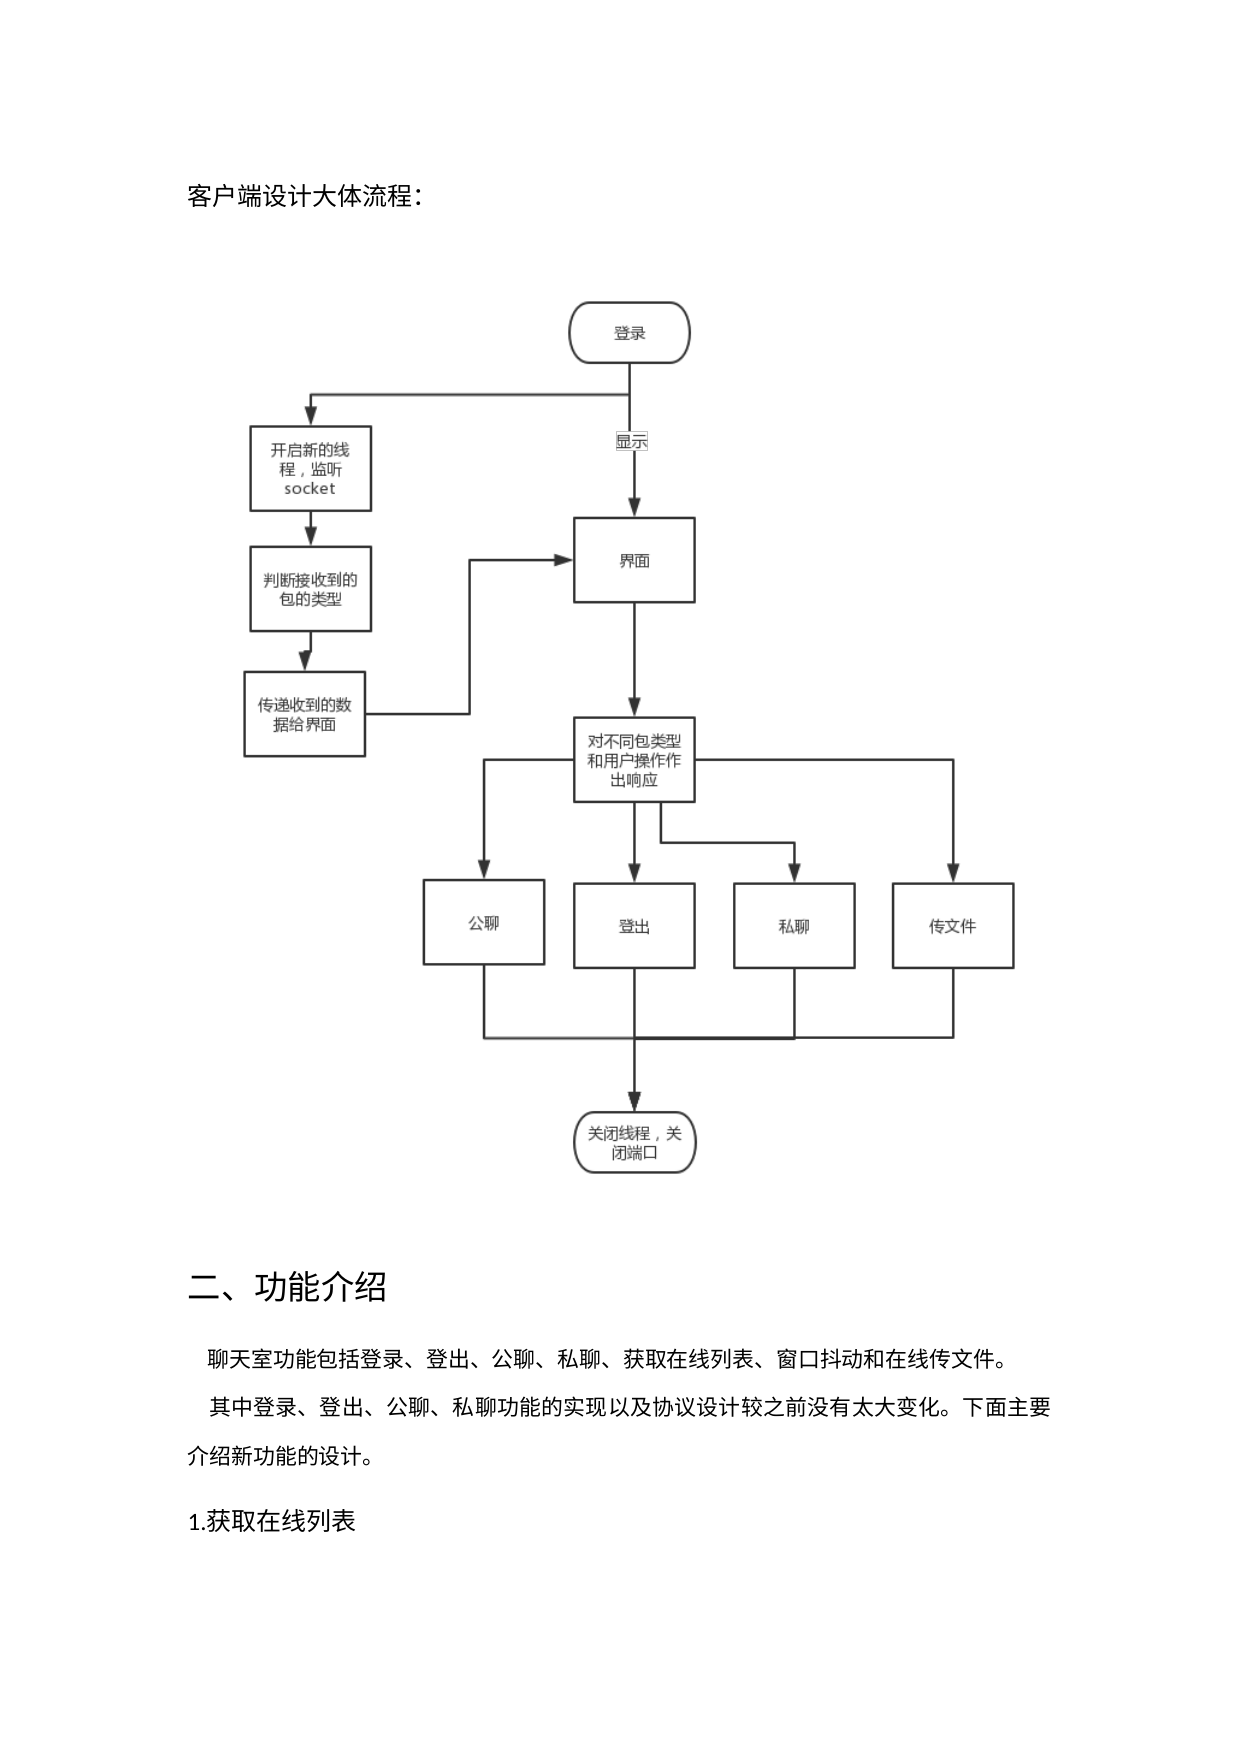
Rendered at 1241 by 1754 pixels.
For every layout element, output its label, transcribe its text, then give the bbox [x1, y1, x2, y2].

text 二、功能介绍 [187, 1253, 1053, 1318]
picture [187, 245, 1052, 1211]
list 聊天室功能包括登录、登出、公聊、私聊、获取在线列表、窗口抖动和在线传文件。 [187, 1342, 1053, 1374]
list 1.获取在线列表 [187, 1487, 1053, 1552]
list 其中登录、登出、公聊、私聊功能的实现以及协议设计较之前没有太大变化。下面主要介绍新功能的设计。 [187, 1390, 1053, 1471]
text 客户端设计大体流程： [187, 162, 1053, 227]
